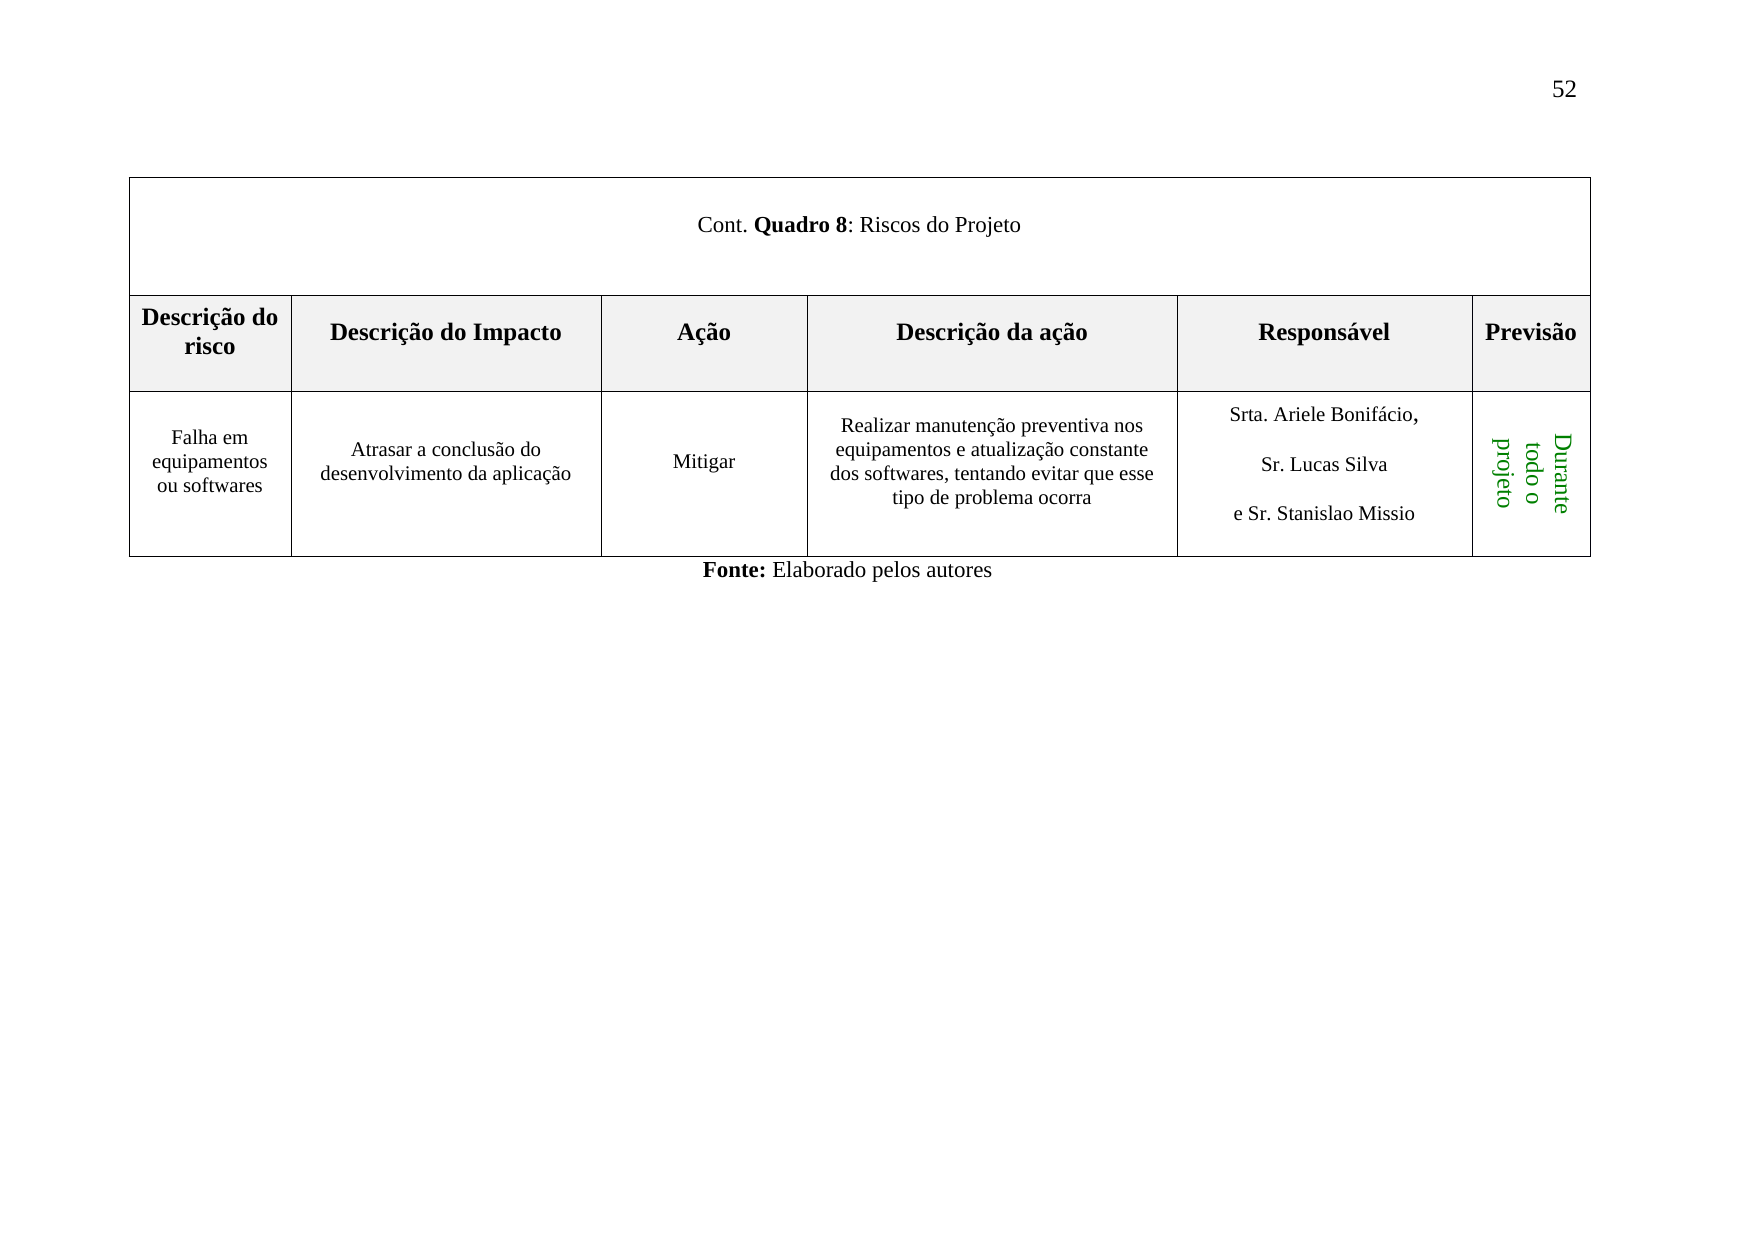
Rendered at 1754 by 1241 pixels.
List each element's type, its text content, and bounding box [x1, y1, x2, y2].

table_cell Cont. Quadro 8: Riscos do Projeto [130, 178, 1590, 295]
table_cell Descrição da ação [808, 296, 1177, 391]
table_cell Responsável [1178, 296, 1472, 391]
table_cell Realizar manutenção preventiva nos equipamentos e atualização constante dos softwares, tentando evitar que esse tipo de problema ocorra [808, 392, 1177, 556]
table_cell Previsão [1473, 296, 1590, 391]
text Fonte: Elaborado pelos autores [118, 557, 1577, 583]
table_cell Srta. Ariele Bonifácio, Sr. Lucas Silva e Sr. Stanislao Missio [1178, 392, 1472, 556]
table_cell Descrição do Impacto [292, 296, 601, 391]
table_cell Falha em equipamentos ou softwares [130, 392, 291, 556]
table_cell Durante todo o projeto [1473, 392, 1590, 556]
table_cell Mitigar [602, 392, 807, 556]
table_cell Descrição do risco [130, 296, 291, 391]
table_cell Ação [602, 296, 807, 391]
table_cell Atrasar a conclusão do desenvolvimento da aplicação [292, 392, 601, 556]
